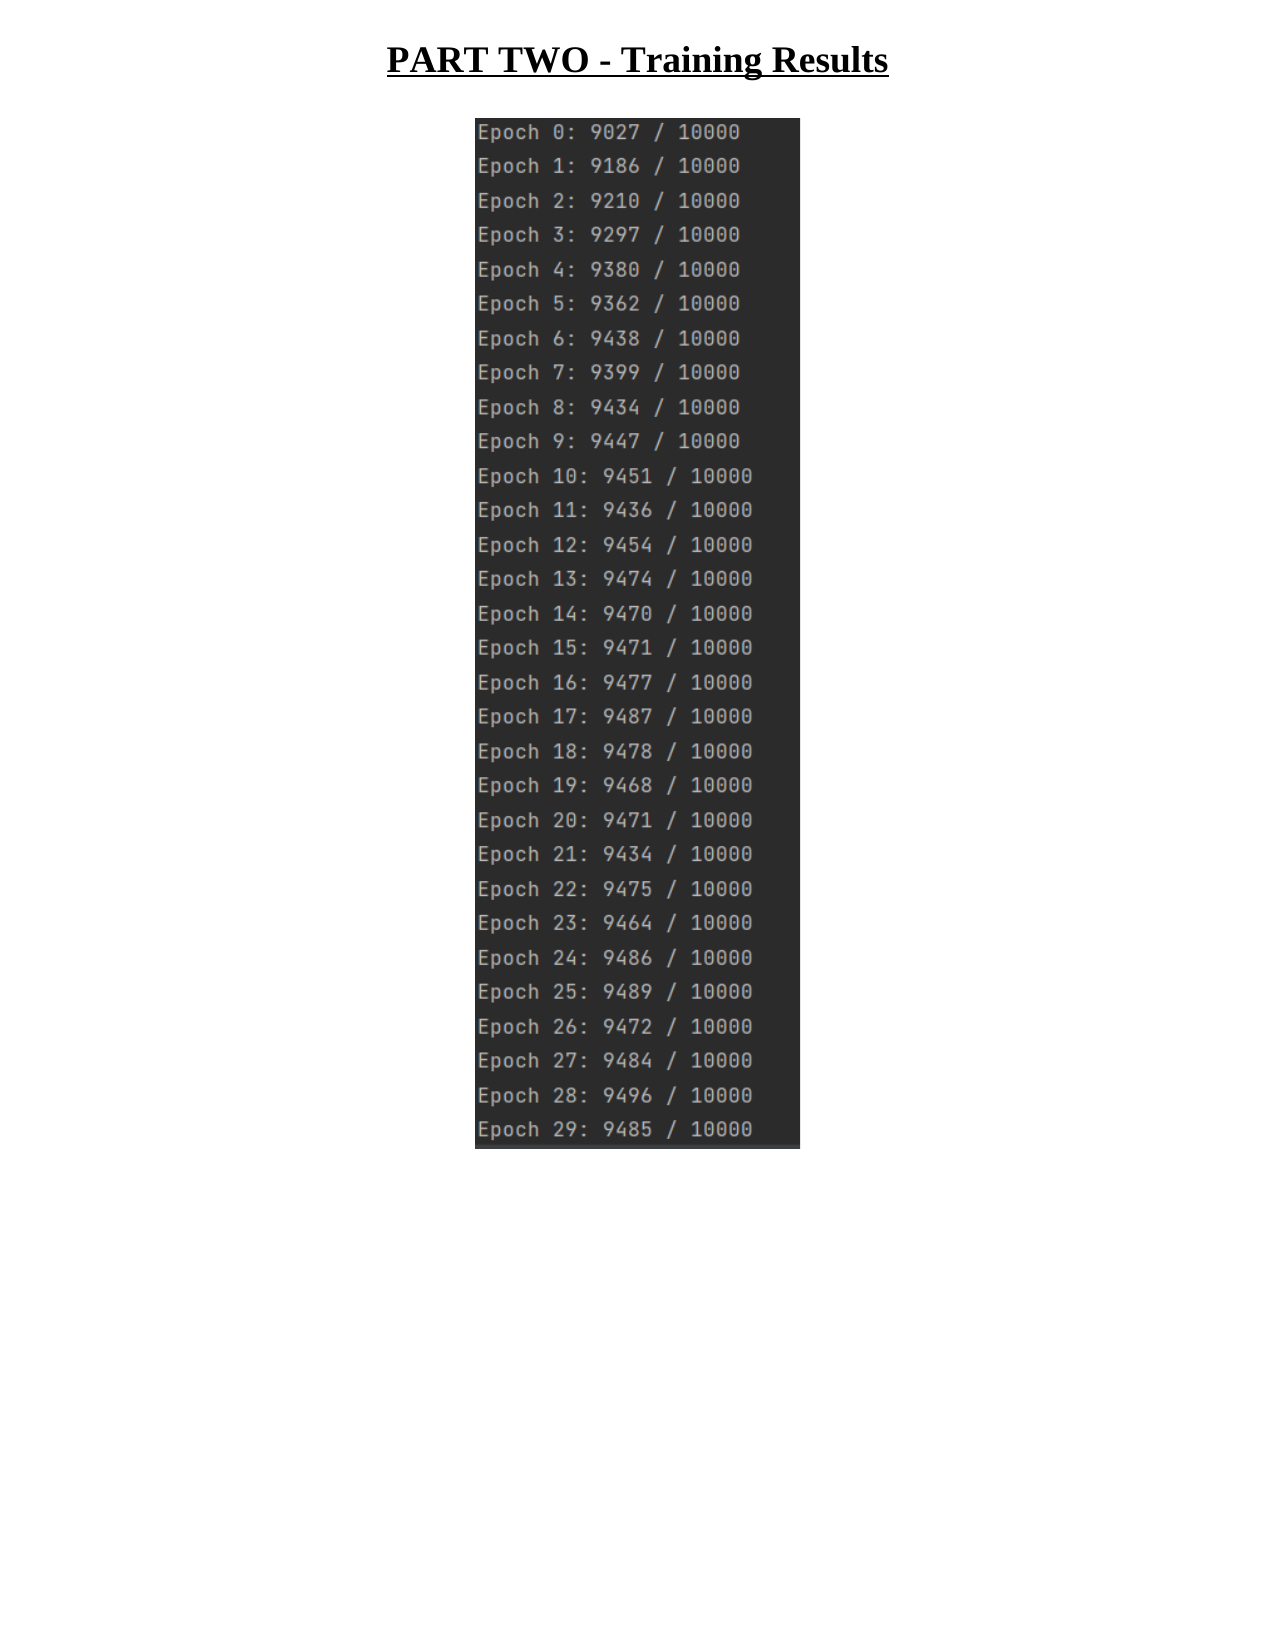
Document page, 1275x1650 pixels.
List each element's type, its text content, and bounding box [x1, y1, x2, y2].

picture [475, 118, 800, 1149]
title PART TWO - Training Results [187, 37, 1087, 81]
